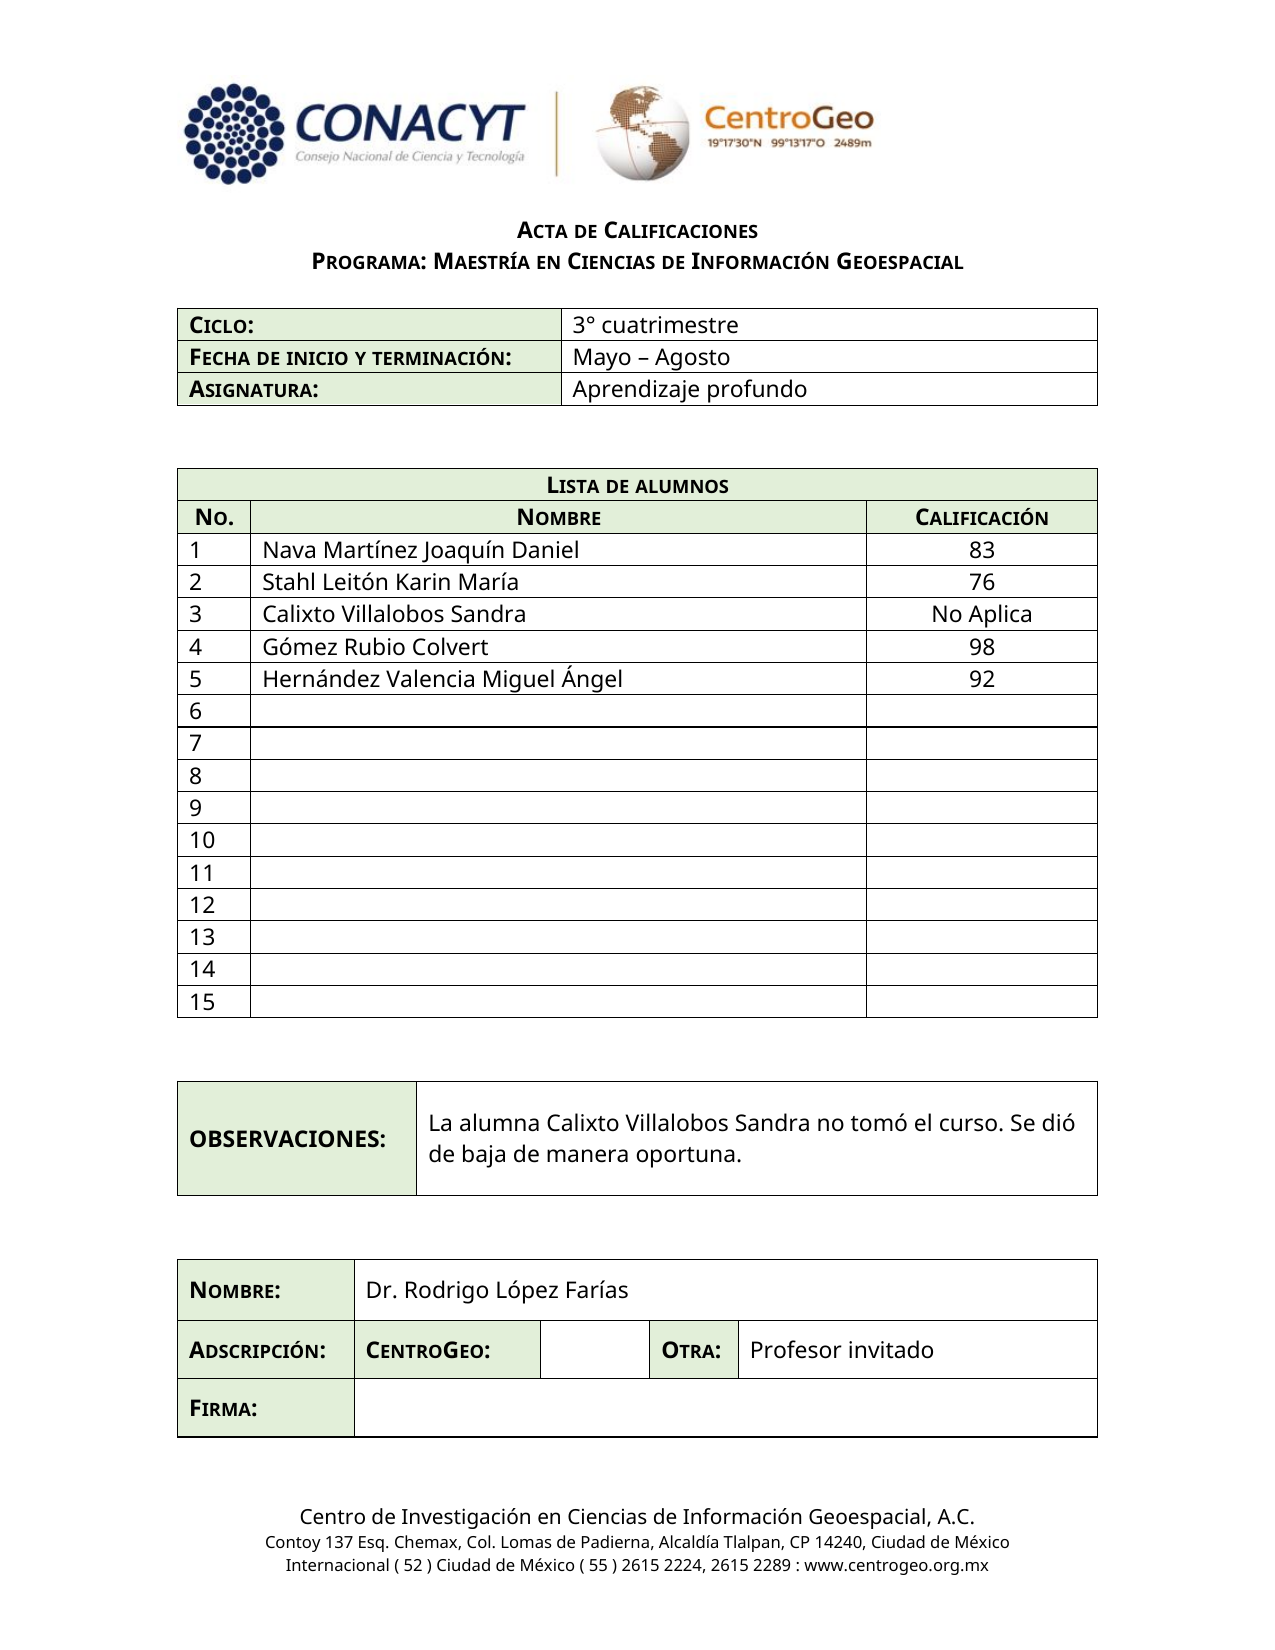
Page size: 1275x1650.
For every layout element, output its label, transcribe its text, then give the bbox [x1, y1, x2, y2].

table_cell Nava Martínez Joaquín Daniel [251, 534, 866, 565]
table_cell 11 [178, 857, 250, 888]
table_cell Profesor invitado [739, 1321, 1097, 1378]
table_cell [355, 1379, 1097, 1436]
table_header Nombre: [178, 1260, 354, 1320]
table_cell Calificación [867, 501, 1097, 533]
picture [177, 75, 899, 211]
table_cell 6 [178, 695, 250, 726]
table_cell 12 [178, 889, 250, 920]
table_cell Gómez Rubio Colvert [251, 631, 866, 662]
table_cell CentroGeo: [355, 1321, 540, 1378]
table_cell [867, 889, 1097, 920]
table_cell Stahl Leitón Karin María [251, 566, 866, 597]
table_cell 3 [178, 598, 250, 629]
table_cell [251, 695, 866, 726]
table_cell [867, 857, 1097, 888]
table_cell [251, 954, 866, 985]
table_header Lista de alumnos [178, 469, 1097, 500]
table_cell [867, 695, 1097, 726]
table_cell [251, 986, 866, 1017]
table_cell No. [178, 501, 250, 533]
table_cell [251, 921, 866, 952]
table_cell [251, 728, 866, 759]
table_cell Firma: [178, 1379, 354, 1436]
table_cell 5 [178, 663, 250, 694]
table_cell [251, 889, 866, 920]
table_cell 4 [178, 631, 250, 662]
table_cell 10 [178, 824, 250, 856]
table_cell [867, 986, 1097, 1017]
table_cell 92 [867, 663, 1097, 694]
table_cell 76 [867, 566, 1097, 597]
table_cell Aprendizaje profundo [562, 373, 1097, 404]
table_header Dr. Rodrigo López Farías [355, 1260, 1097, 1320]
table_cell 2 [178, 566, 250, 597]
table_cell [251, 824, 866, 856]
table_header Ciclo: [178, 309, 561, 340]
table_cell 15 [178, 986, 250, 1017]
table_cell No Aplica [867, 598, 1097, 629]
table_cell 83 [867, 534, 1097, 565]
table_header OBSERVACIONES: [178, 1082, 416, 1195]
table_cell [867, 792, 1097, 823]
table_cell [867, 921, 1097, 952]
table_cell Calixto Villalobos Sandra [251, 598, 866, 629]
table_cell Hernández Valencia Miguel Ángel [251, 663, 866, 694]
table_cell [867, 728, 1097, 759]
table_cell 14 [178, 954, 250, 985]
table_cell [541, 1321, 649, 1378]
table_cell 13 [178, 921, 250, 952]
table_cell [867, 824, 1097, 856]
table_cell [251, 760, 866, 791]
text Acta de Calificaciones [177, 214, 1098, 245]
text Programa: Maestría en Ciencias de Información Geoespacial [177, 245, 1098, 276]
table_cell Nombre [251, 501, 866, 533]
table_header La alumna Calixto Villalobos Sandra no tomó el curso. Se dió de baja de manera oportuna. [417, 1082, 1097, 1195]
table_header 3° cuatrimestre [562, 309, 1097, 340]
table_cell 98 [867, 631, 1097, 662]
table_cell [251, 857, 866, 888]
table_cell [867, 954, 1097, 985]
table_cell Adscripción: [178, 1321, 354, 1378]
table_cell Fecha de inicio y terminación: [178, 341, 561, 372]
table_cell Mayo – Agosto [562, 341, 1097, 372]
table_cell Otra: [650, 1321, 738, 1378]
table_cell [867, 760, 1097, 791]
table_cell 7 [178, 728, 250, 759]
table_cell 8 [178, 760, 250, 791]
table_cell [251, 792, 866, 823]
table_cell 9 [178, 792, 250, 823]
table_cell 1 [178, 534, 250, 565]
table_cell Asignatura: [178, 373, 561, 404]
